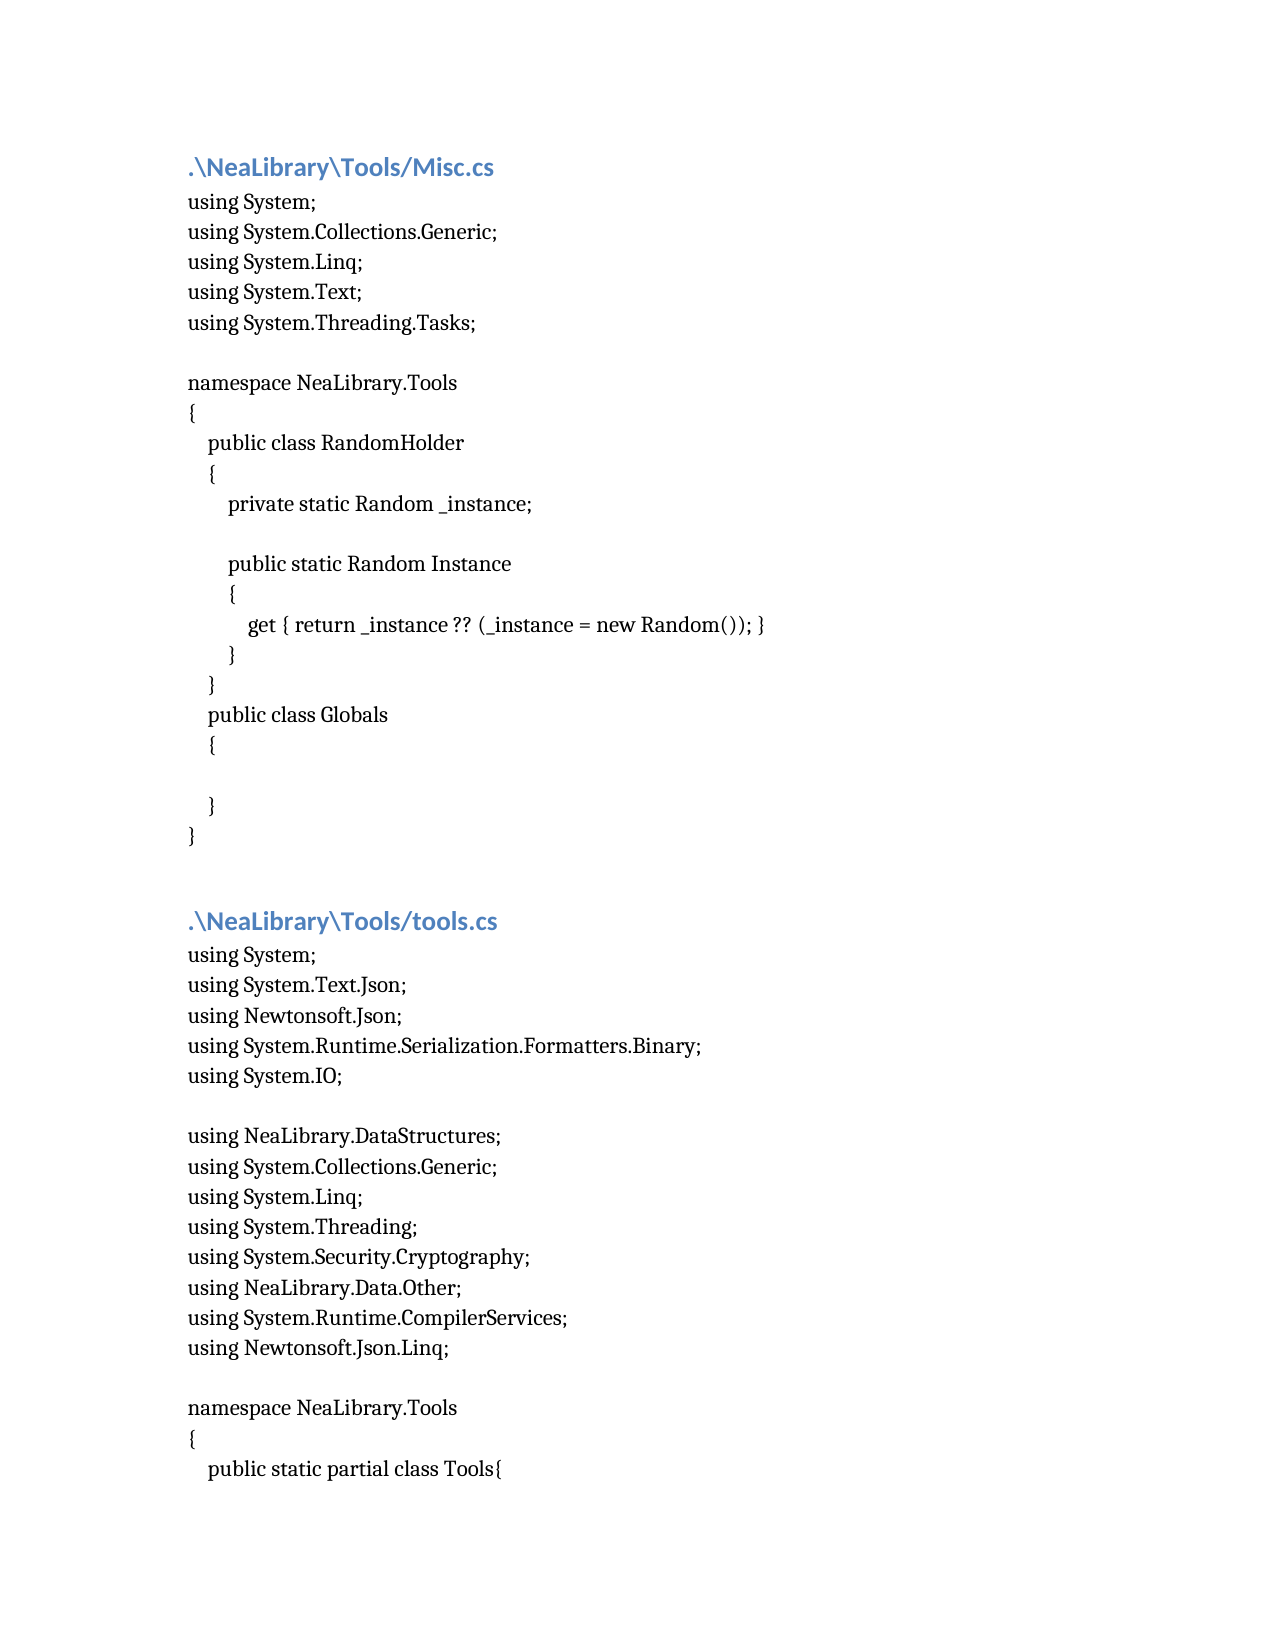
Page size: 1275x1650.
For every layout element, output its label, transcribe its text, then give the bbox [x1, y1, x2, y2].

subtitle .\NeaLibrary\Tools/Misc.cs [187, 150, 1087, 183]
text ﻿using System; using System.Collections.Generic; using System.Linq; using System.Text; using System.Threading.Tasks; namespace NeaLibrary.Tools { public class RandomHolder { private static Random _instance; public static Random Instance { get { return _instance ?? (_instance = new Random()); } } } public class Globals { } } [187, 188, 1087, 879]
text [187, 942, 1087, 1482]
subtitle .\NeaLibrary\Tools/tools.cs [187, 904, 1087, 937]
